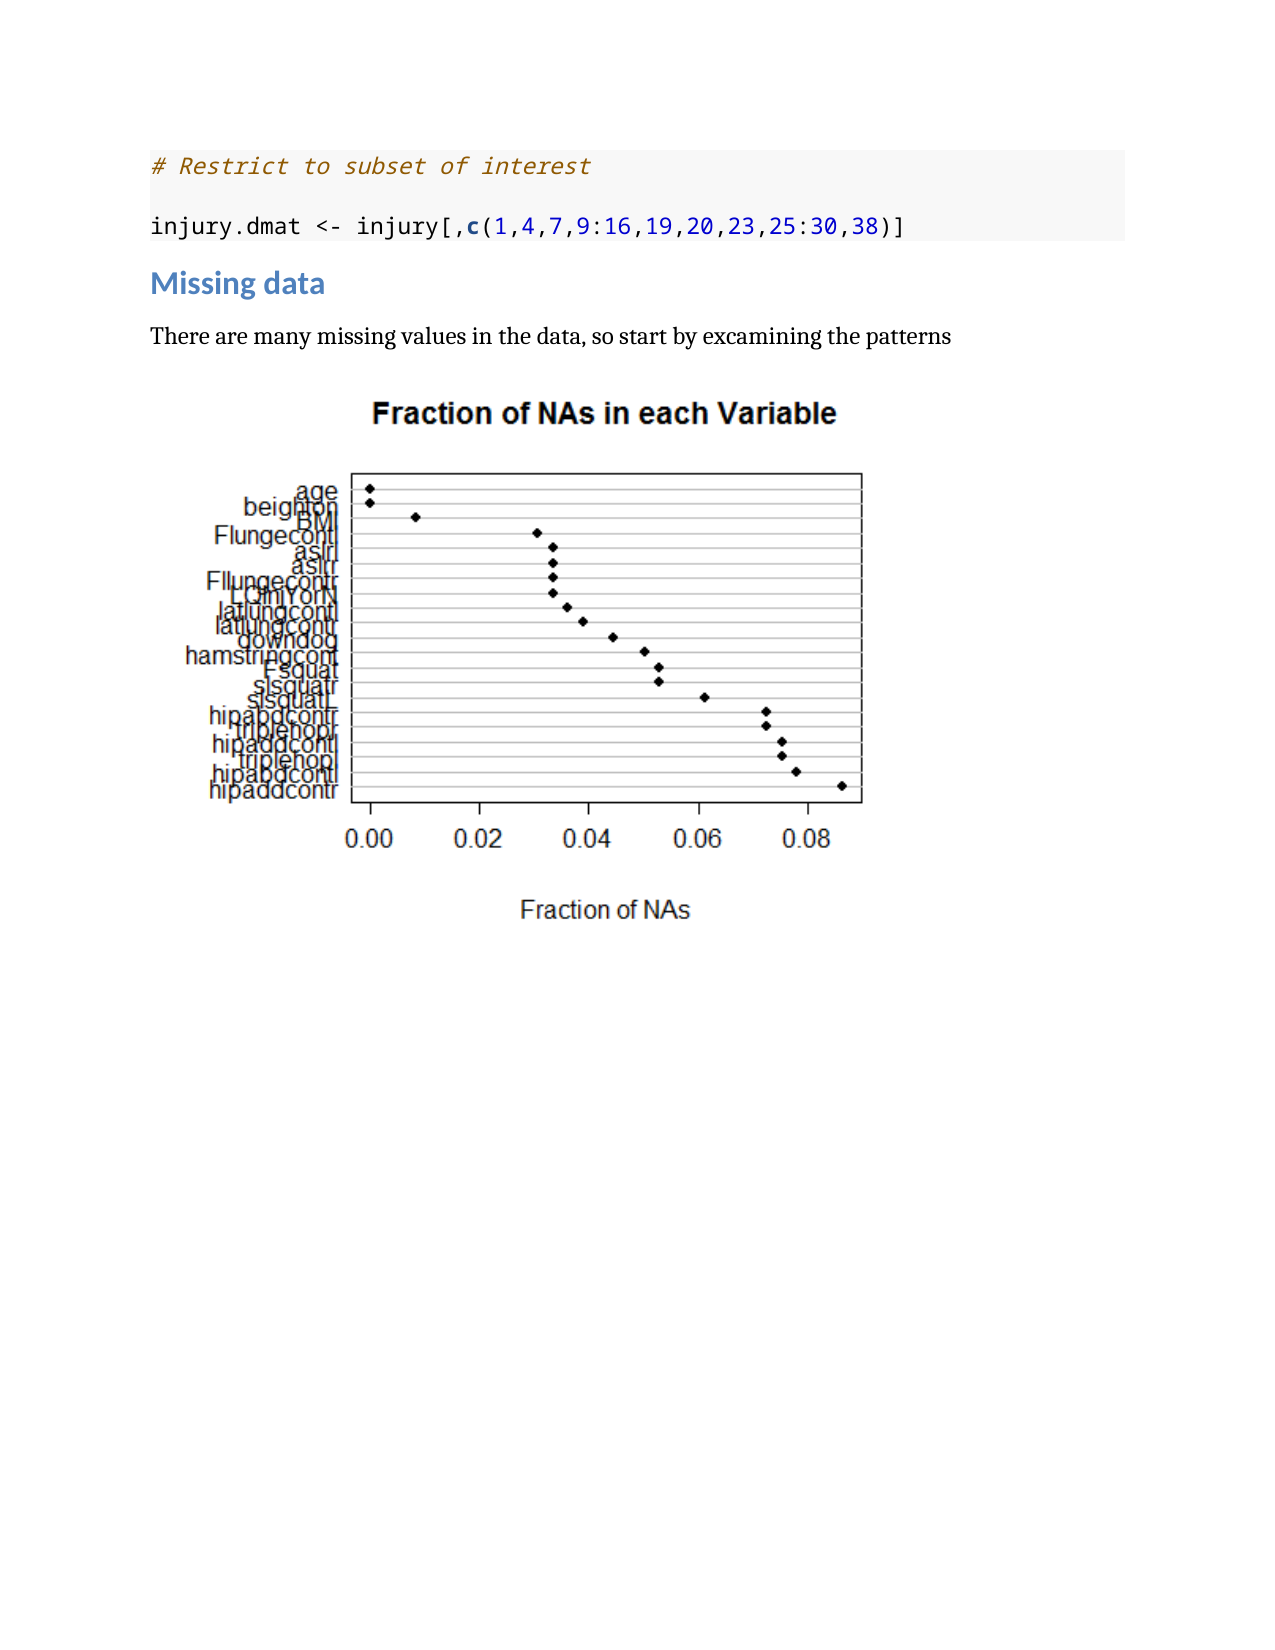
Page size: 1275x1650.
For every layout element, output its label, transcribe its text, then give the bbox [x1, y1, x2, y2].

text # Restrict to subset of interest injury.dmat <- injury[,c(1,4,7,9:16,19,20,23,25:30,38)] [150, 150, 1125, 241]
subtitle Missing data [150, 262, 1125, 303]
picture [168, 350, 925, 957]
